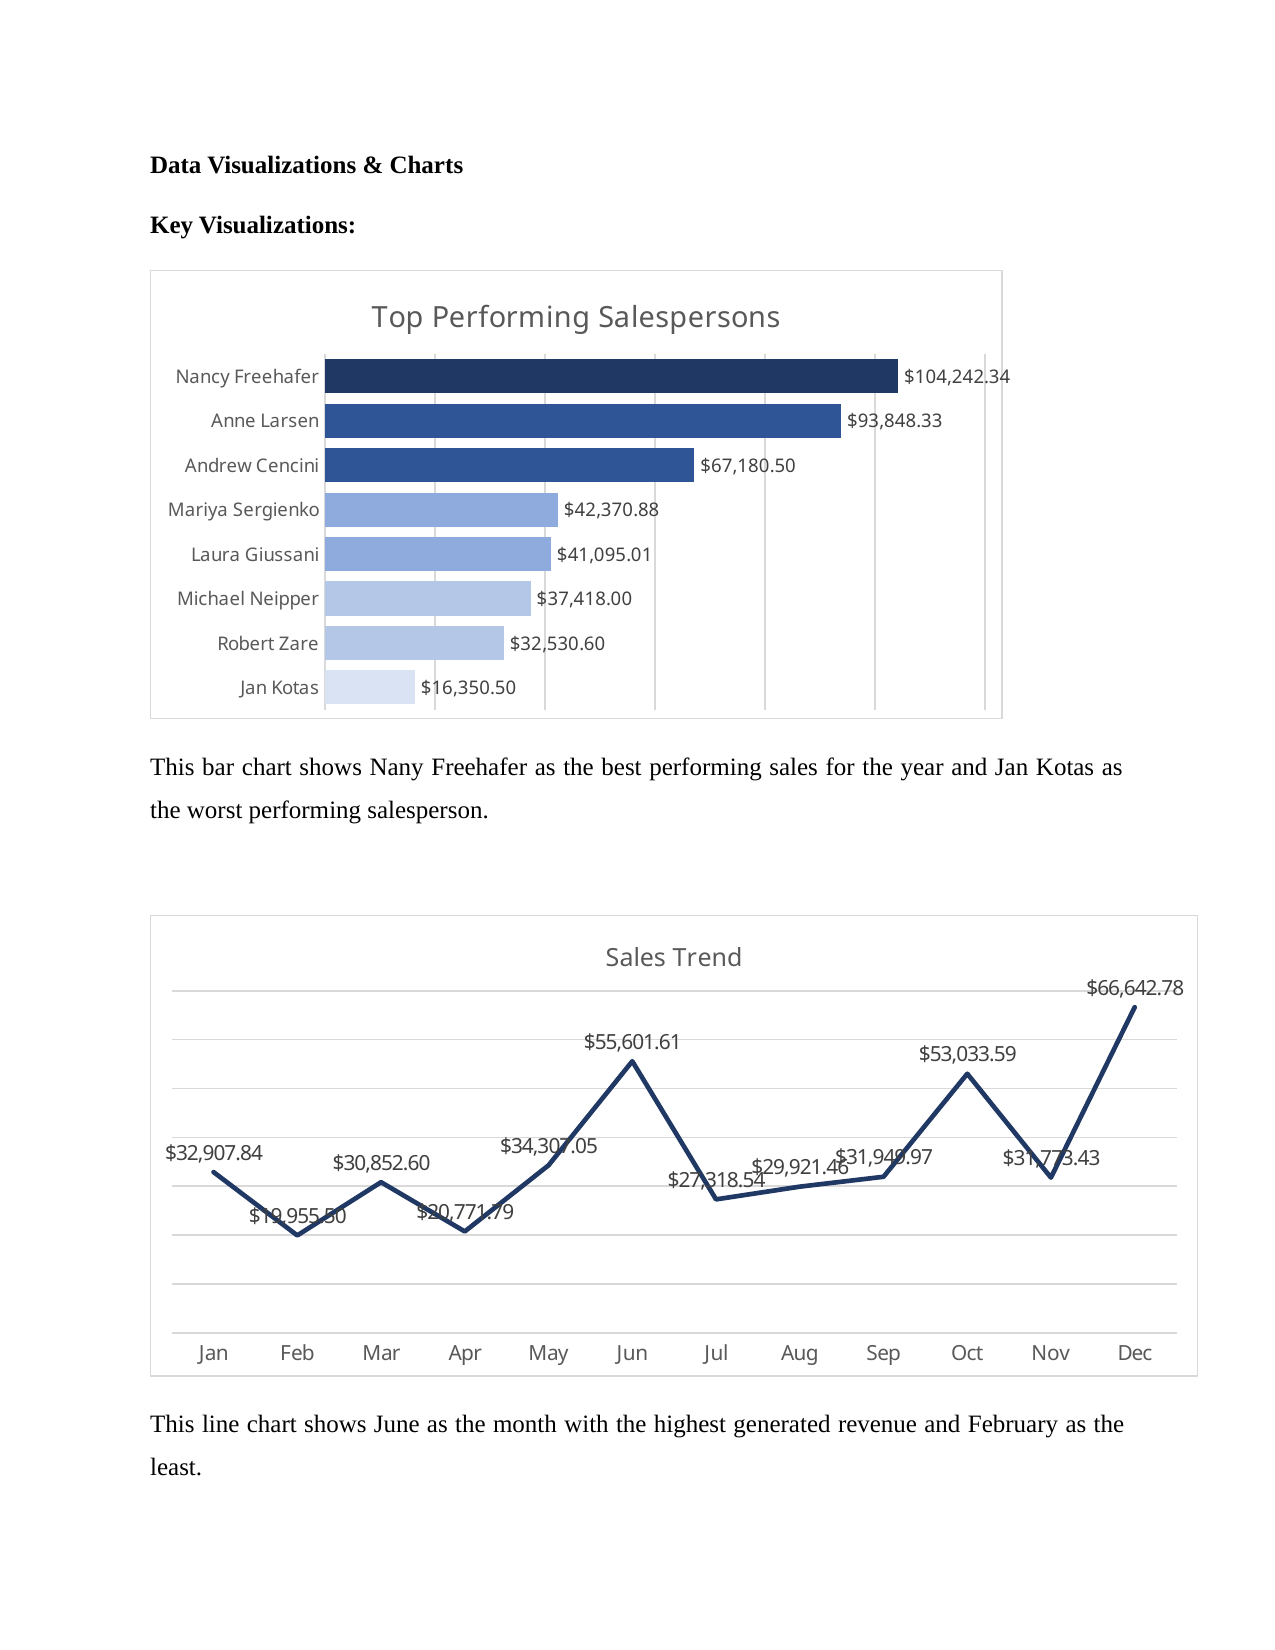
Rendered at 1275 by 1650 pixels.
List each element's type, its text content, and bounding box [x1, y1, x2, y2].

text This line chart shows June as the month with the highest generated revenue and February as the least. [150, 1409, 1125, 1481]
text This bar chart shows Nany Freehafer as the best performing sales for the year and Jan Kotas as the worst performing salesperson. [150, 752, 1125, 824]
text Key Visualizations: [150, 210, 1125, 238]
text Data Visualizations & Charts [150, 150, 1125, 179]
